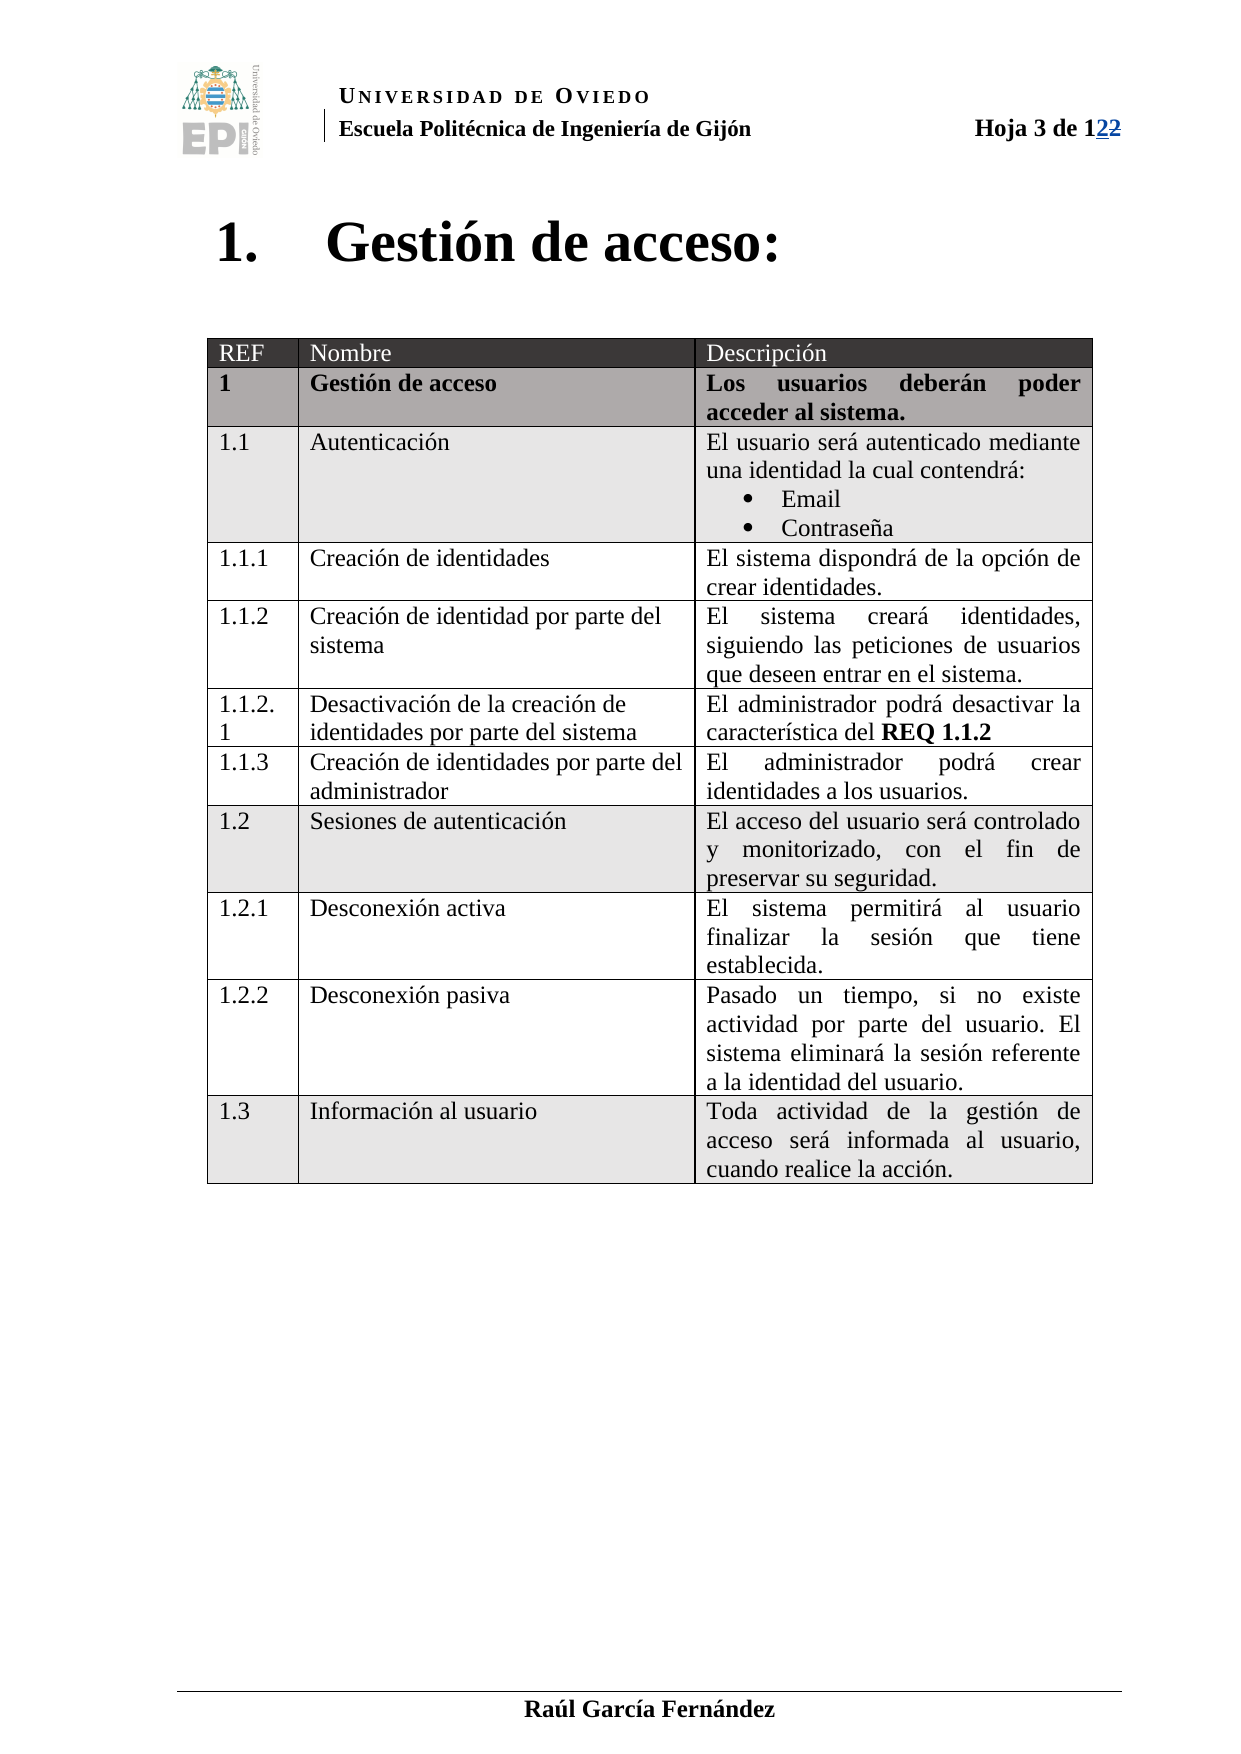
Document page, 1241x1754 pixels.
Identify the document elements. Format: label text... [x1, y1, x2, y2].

table_cell El sistema permitirá al usuario finalizar la sesión que tiene establecida. [696, 893, 1092, 979]
table_cell Los usuarios deberán poder acceder al sistema. [696, 368, 1092, 426]
picture [177, 62, 264, 158]
table_cell Información al usuario [299, 1096, 694, 1183]
table_cell El sistema creará identidades, siguiendo las peticiones de usuarios que deseen entrar en el sistema. [696, 601, 1092, 688]
table_cell El administrador podrá desactivar la característica del REQ 1.1.2 [696, 689, 1092, 746]
table_cell Toda actividad de la gestión de acceso será informada al usuario, cuando realice la acción. [696, 1096, 1092, 1183]
table_cell Pasado un tiempo, si no existe actividad por parte del usuario. El sistema eliminará la sesión referente a la identidad del usuario. [696, 980, 1092, 1095]
table_cell 1.2.1 [208, 893, 298, 979]
table_cell Creación de identidades por parte del administrador [299, 747, 694, 805]
table_cell 1.1 [208, 427, 298, 542]
table_header REF [208, 339, 298, 367]
table_cell 1.2.2 [208, 980, 298, 1095]
table_cell Sesiones de autenticación [299, 806, 694, 892]
table_cell 1.3 [208, 1096, 298, 1183]
table_cell Autenticación [299, 427, 694, 542]
table_cell El usuario será autenticado mediante una identidad la cual contendrá: Email Contraseña [696, 427, 1092, 542]
table_cell Desconexión activa [299, 893, 694, 979]
table_cell 1.1.3 [208, 747, 298, 805]
table_cell El sistema dispondrá de la opción de crear identidades. [696, 543, 1092, 600]
table_header Descripción [696, 339, 1092, 367]
table_cell Desconexión pasiva [299, 980, 694, 1095]
table_cell El acceso del usuario será controlado y monitorizado, con el fin de preservar su seguridad. [696, 806, 1092, 892]
subtitle Gestión de acceso: [215, 207, 1122, 274]
table_cell 1.1.2.1 [208, 689, 298, 746]
table_cell Gestión de acceso [299, 368, 694, 426]
table_cell Desactivación de la creación de identidades por parte del sistema [299, 689, 694, 746]
table_cell El administrador podrá crear identidades a los usuarios. [696, 747, 1092, 805]
table_cell 1 [208, 368, 298, 426]
table_header Nombre [299, 339, 694, 367]
table_cell 1.1.1 [208, 543, 298, 600]
table_cell Creación de identidades [299, 543, 694, 600]
table_cell 1.1.2 [208, 601, 298, 688]
table_cell Creación de identidad por parte del sistema [299, 601, 694, 688]
table_cell 1.2 [208, 806, 298, 892]
